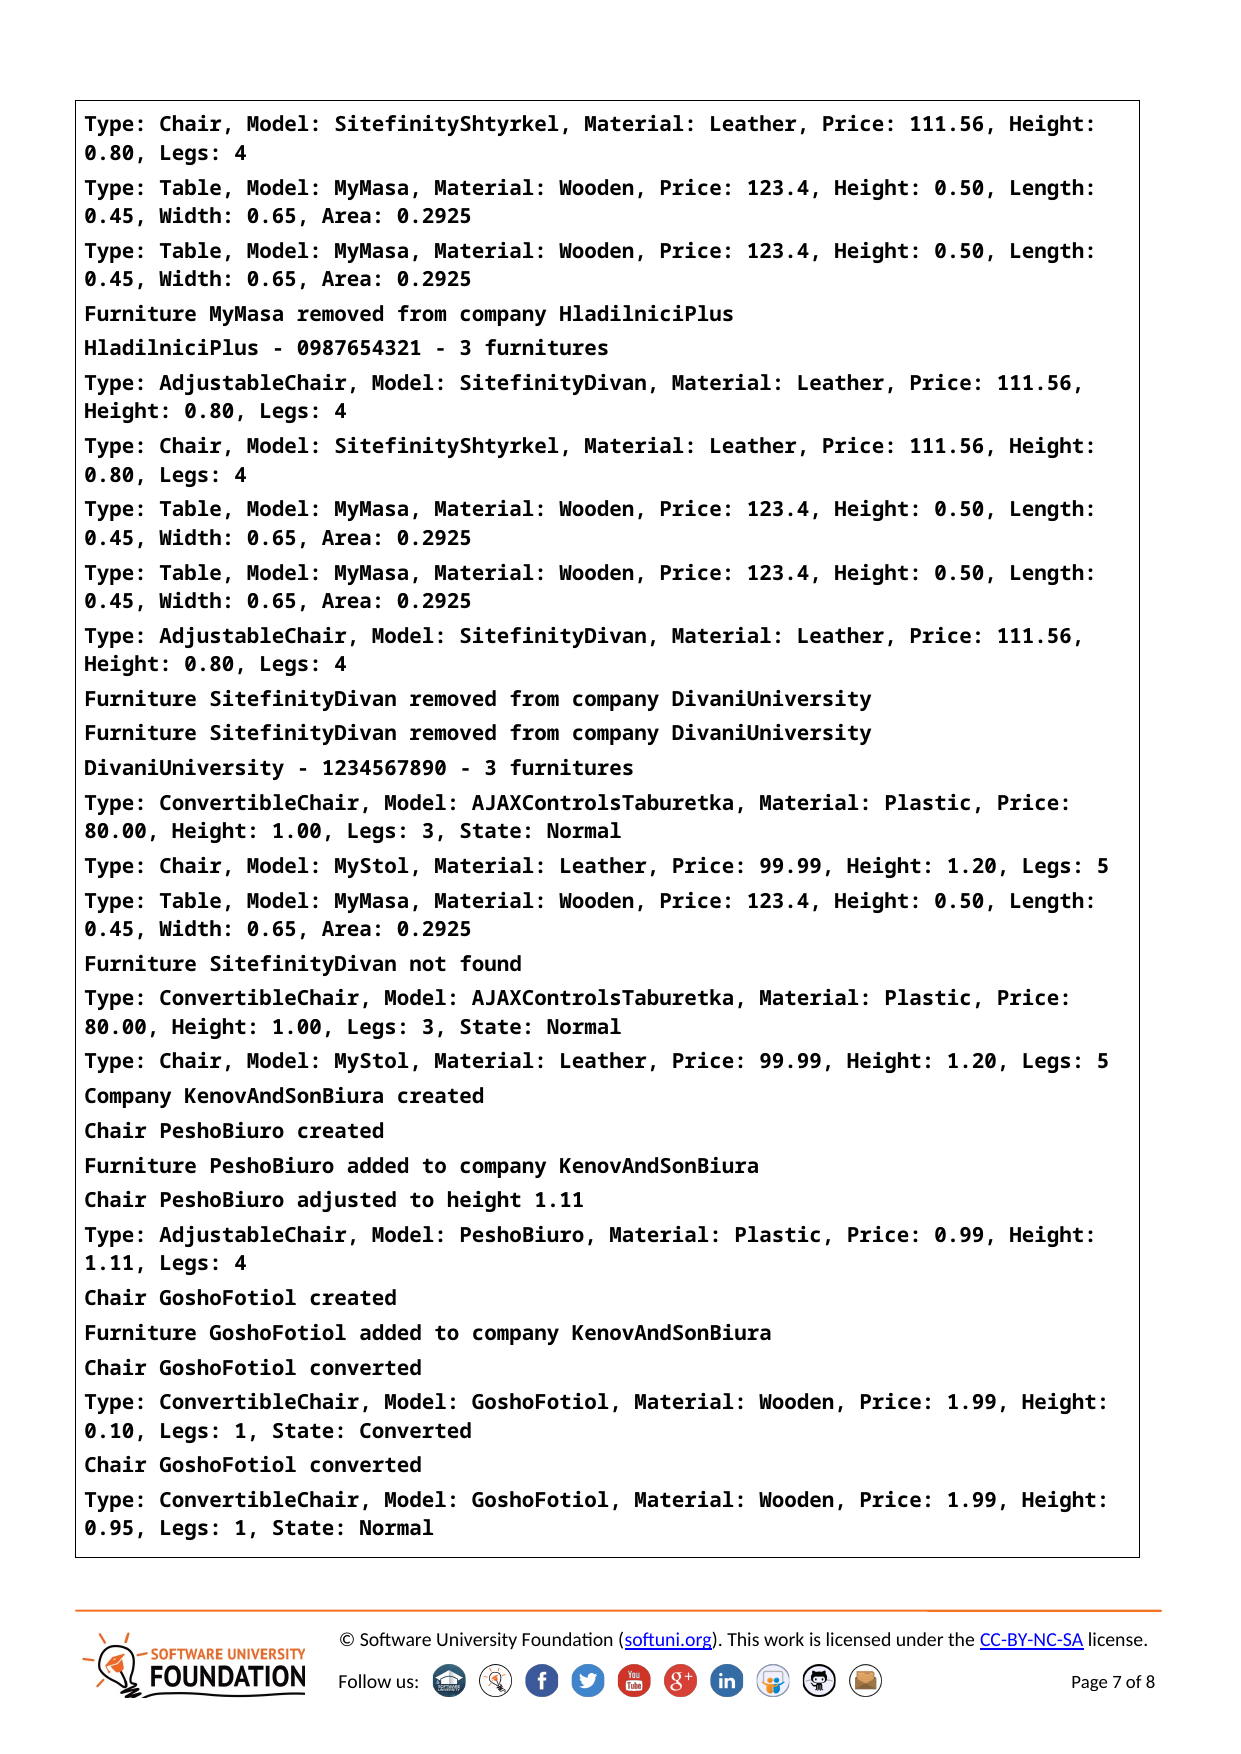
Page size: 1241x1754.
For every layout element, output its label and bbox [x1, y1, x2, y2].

picture [525, 1664, 559, 1697]
picture [432, 1664, 466, 1697]
table_header [76, 101, 1139, 1557]
picture [710, 1664, 744, 1697]
picture [81, 1631, 305, 1698]
picture [756, 1664, 790, 1697]
picture [664, 1664, 697, 1697]
picture [571, 1664, 605, 1697]
picture [802, 1664, 836, 1697]
picture [617, 1664, 651, 1697]
picture [849, 1664, 882, 1697]
picture [479, 1664, 512, 1697]
